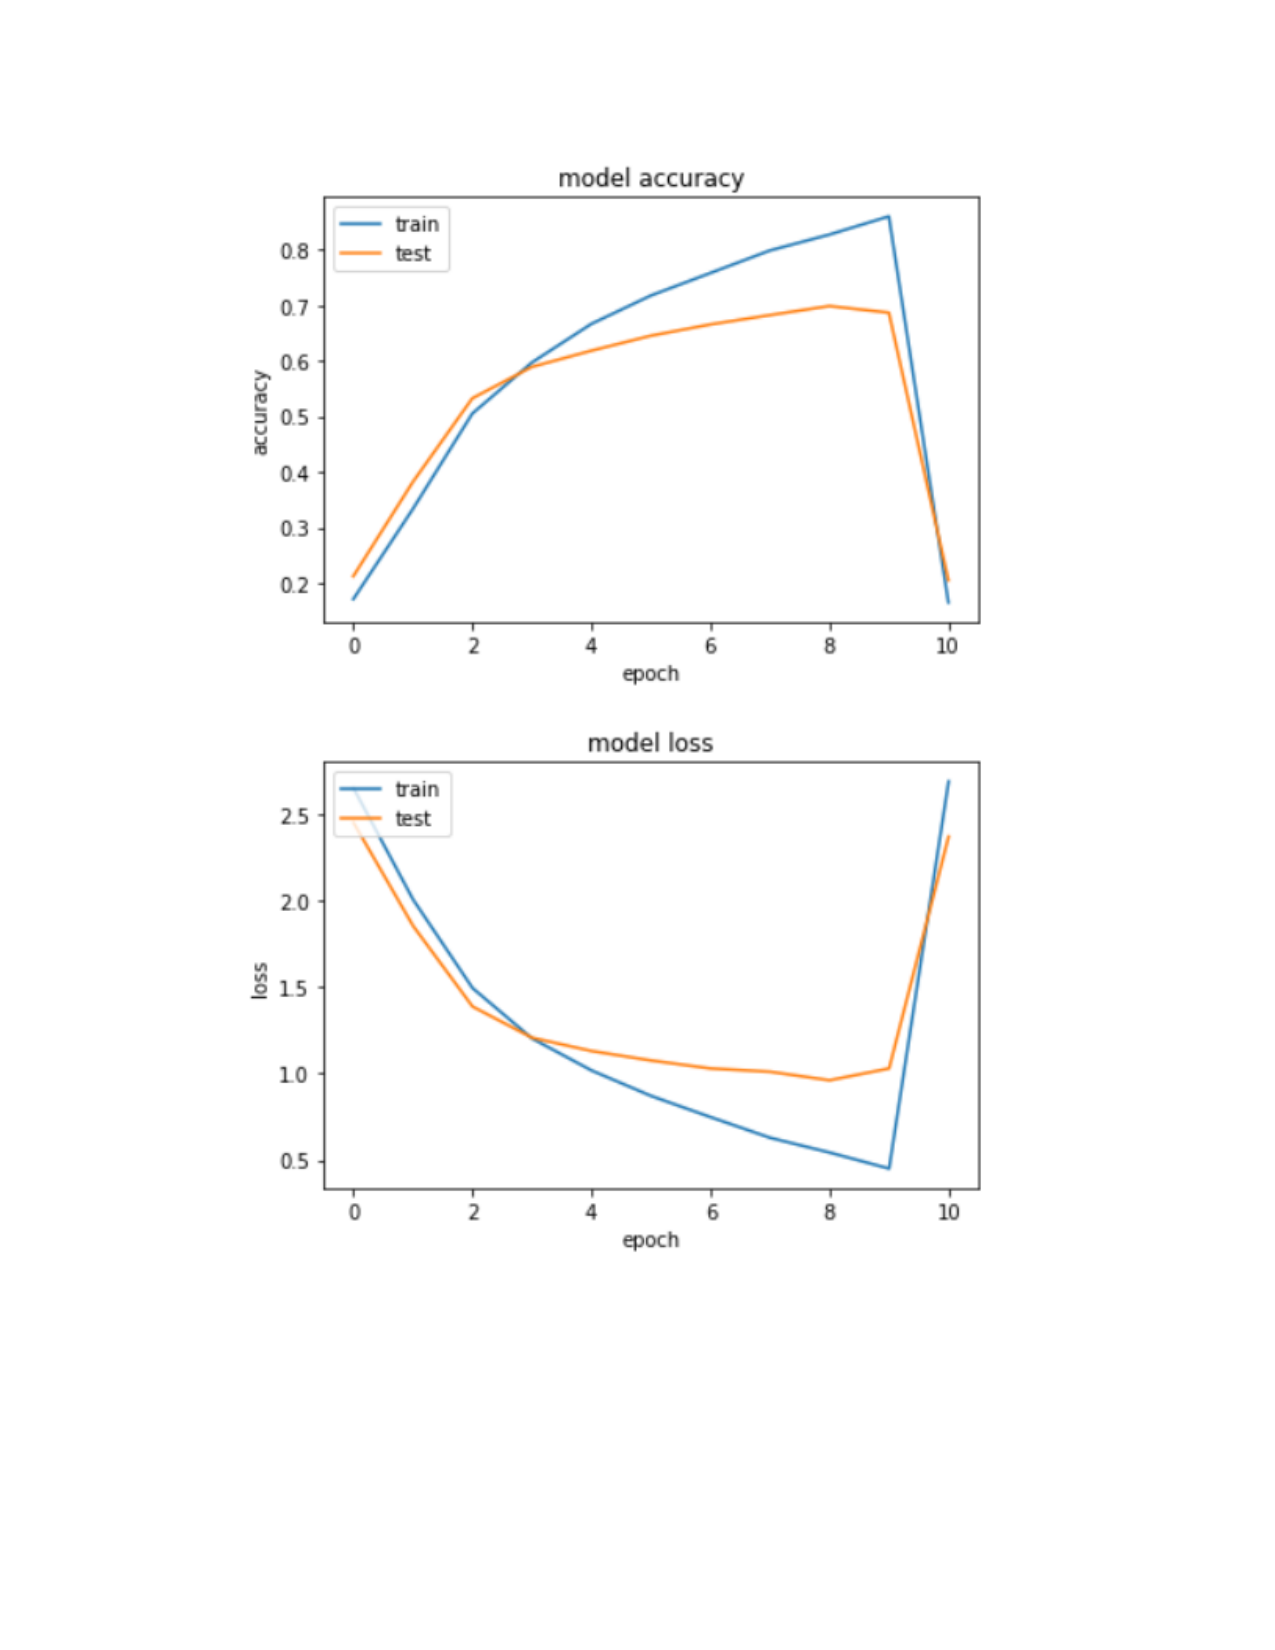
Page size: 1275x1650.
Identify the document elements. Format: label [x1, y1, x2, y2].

picture [222, 150, 1053, 1274]
